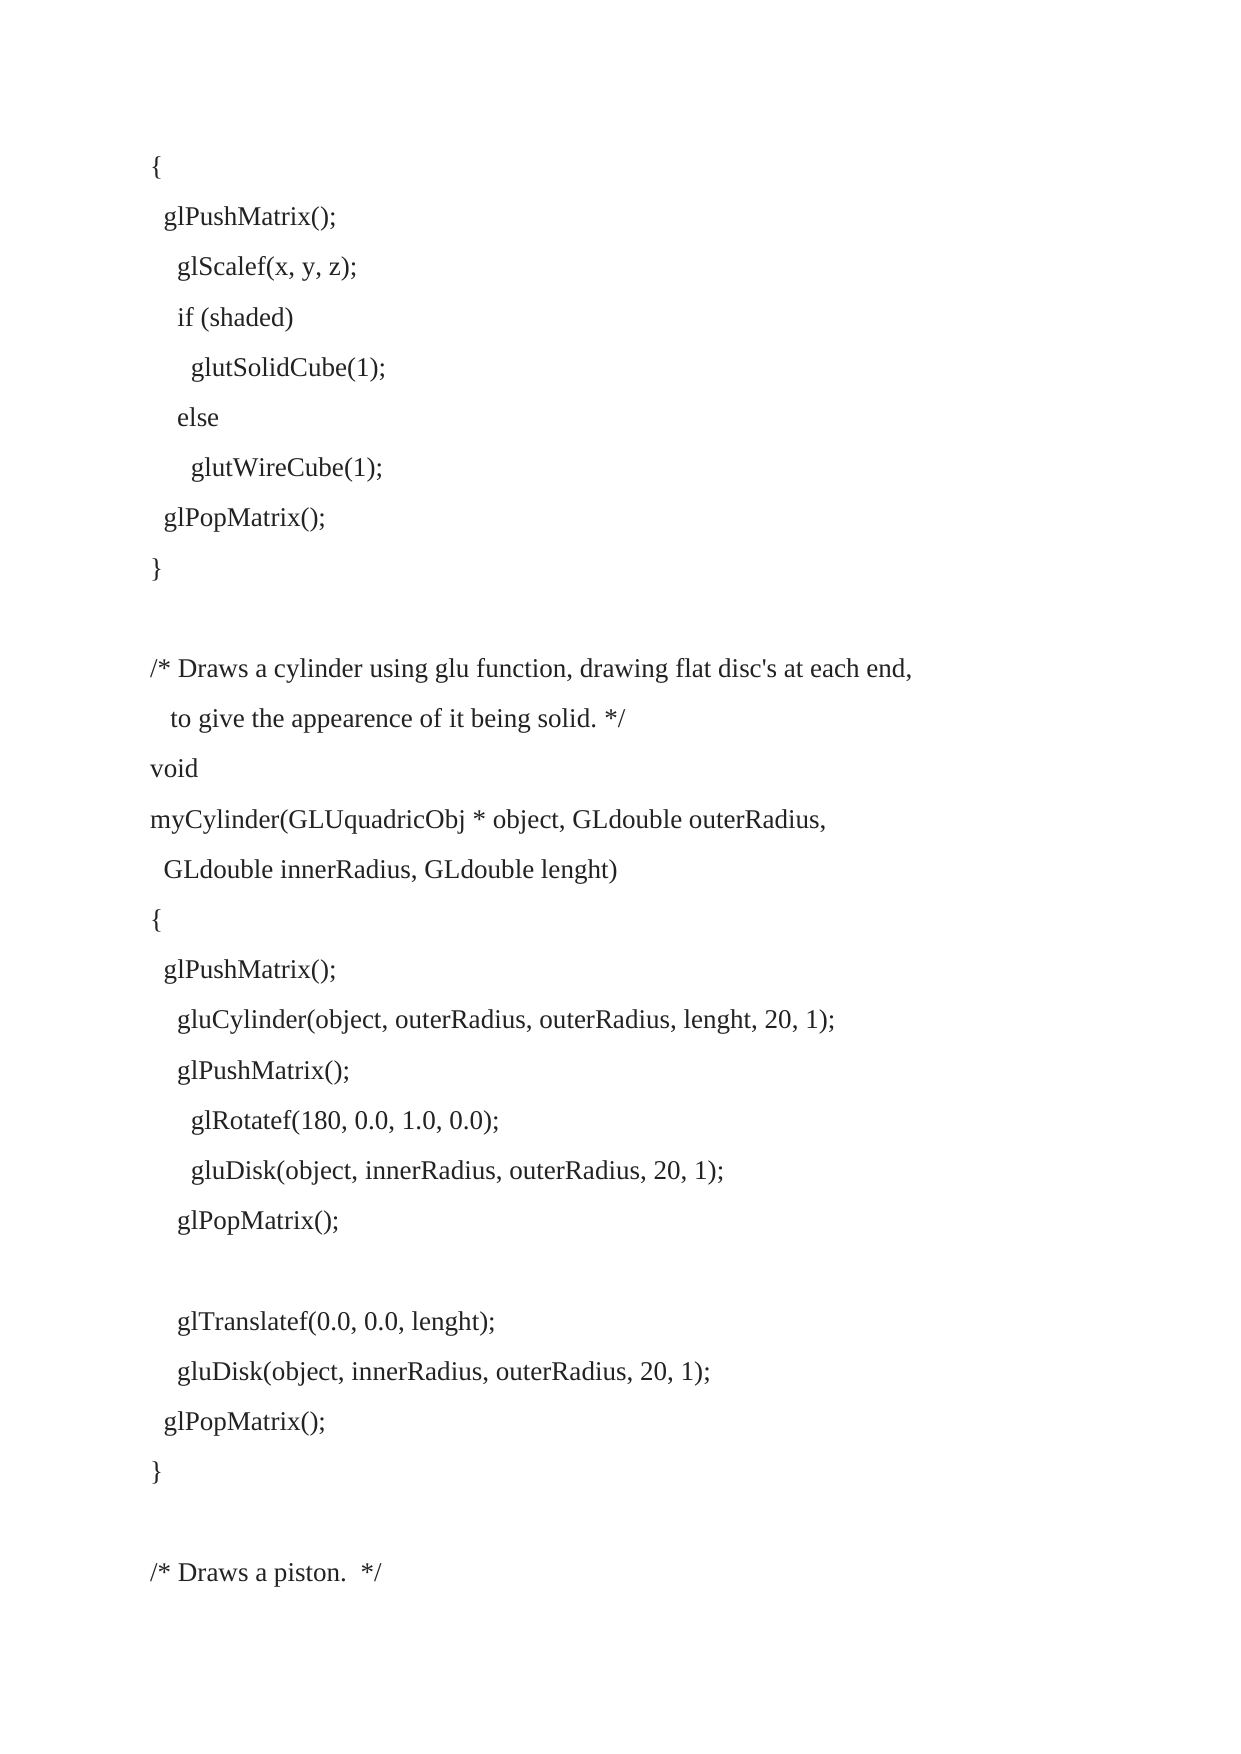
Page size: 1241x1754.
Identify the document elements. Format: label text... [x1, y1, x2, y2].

text } [150, 552, 1090, 583]
text } [150, 1455, 1090, 1487]
text glutSolidCube(1); [150, 351, 1090, 382]
text glPopMatrix(); [150, 1405, 1090, 1436]
text glPushMatrix(); [150, 1054, 1090, 1085]
text glPushMatrix(); [150, 200, 1090, 231]
text glPushMatrix(); [150, 953, 1090, 984]
text /* Draws a cylinder using glu function, drawing flat disc's at each end, [150, 652, 1090, 683]
text /* Draws a piston. */ [150, 1556, 1090, 1587]
text gluDisk(object, innerRadius, outerRadius, 20, 1); [150, 1154, 1090, 1185]
text glPopMatrix(); [150, 1204, 1090, 1236]
text gluCylinder(object, outerRadius, outerRadius, lenght, 20, 1); [150, 1003, 1090, 1035]
text myCylinder(GLUquadricObj * object, GLdouble outerRadius, [150, 803, 1090, 834]
text gluDisk(object, innerRadius, outerRadius, 20, 1); [150, 1355, 1090, 1386]
text glScalef(x, y, z); [150, 250, 1090, 282]
text else [150, 401, 1090, 432]
text void [150, 752, 1090, 784]
text glRotatef(180, 0.0, 1.0, 0.0); [150, 1104, 1090, 1135]
text glutWireCube(1); [150, 451, 1090, 482]
text GLdouble innerRadius, GLdouble lenght) [150, 853, 1090, 884]
text if (shaded) [150, 301, 1090, 332]
text { [150, 903, 1090, 934]
text glPopMatrix(); [150, 501, 1090, 533]
text glTranslatef(0.0, 0.0, lenght); [150, 1305, 1090, 1336]
text to give the appearence of it being solid. */ [150, 702, 1090, 733]
text { [150, 150, 1090, 181]
